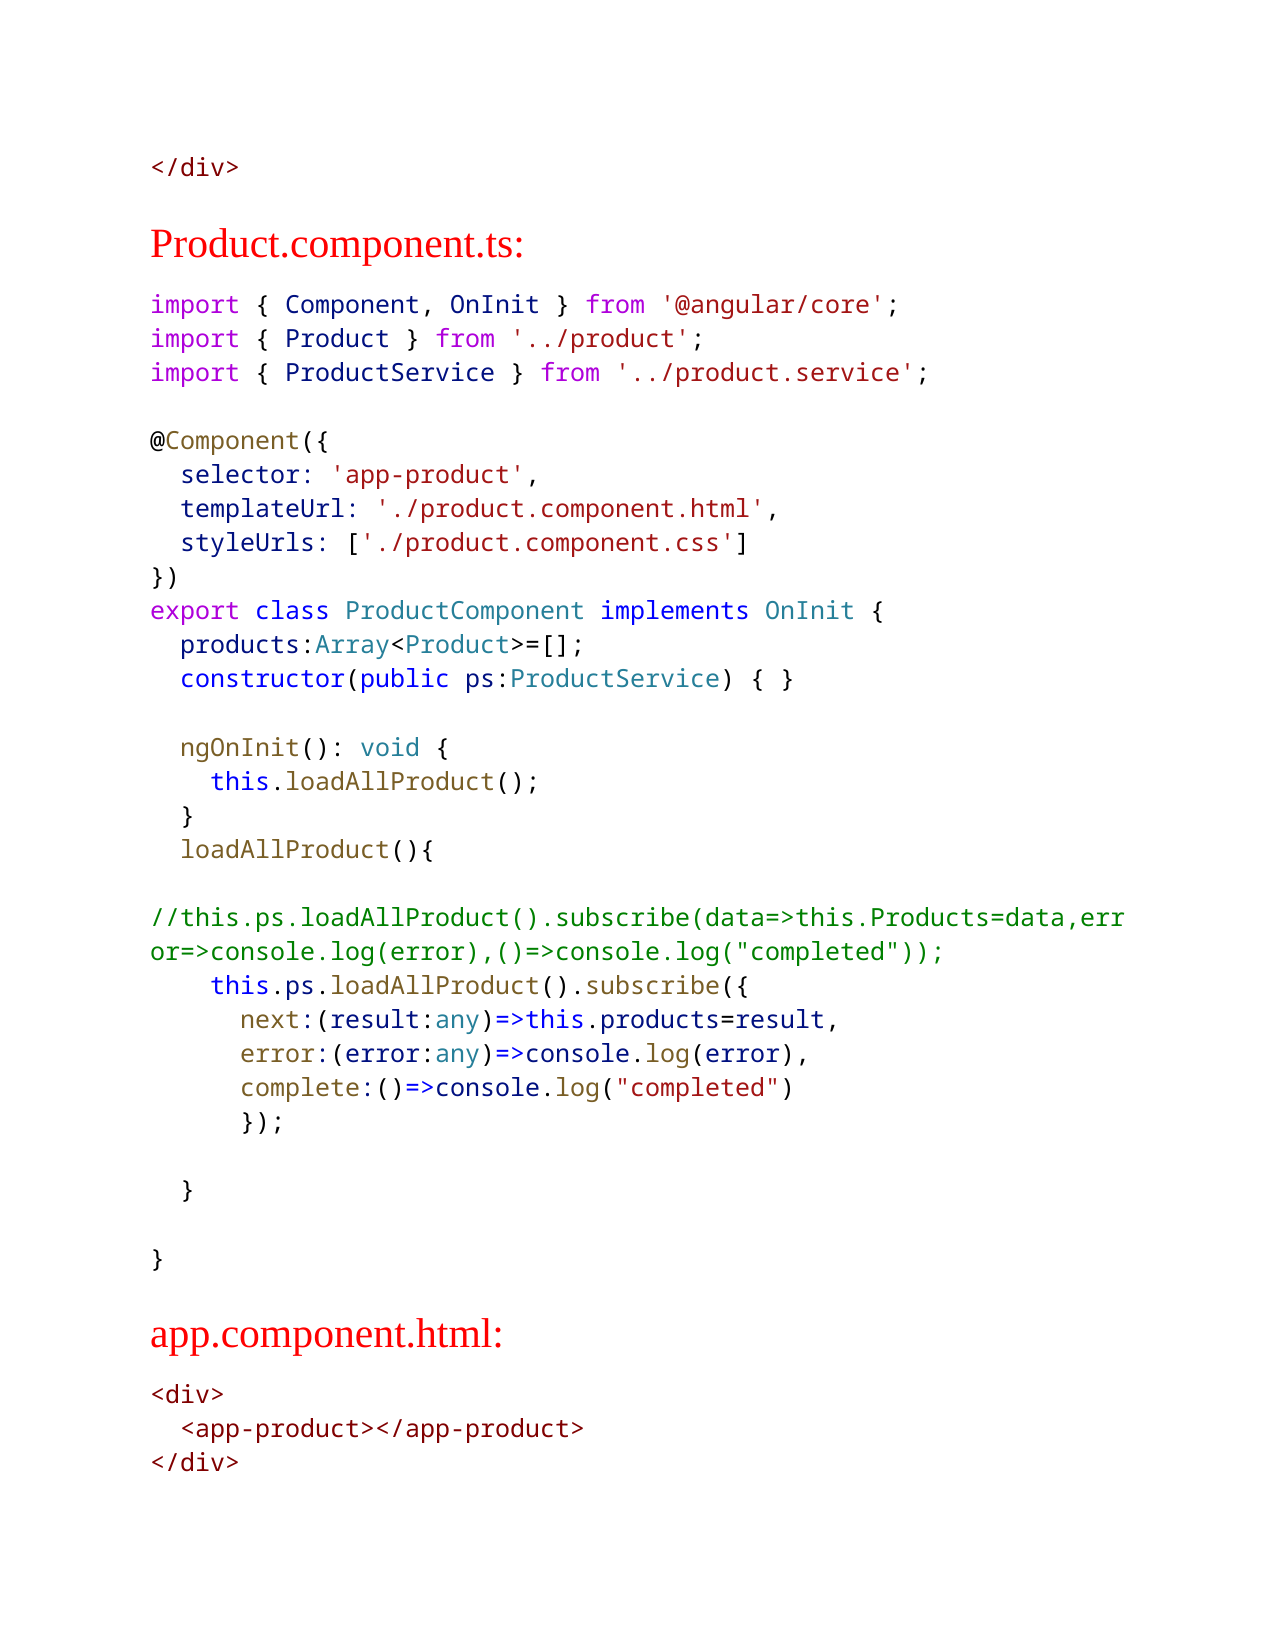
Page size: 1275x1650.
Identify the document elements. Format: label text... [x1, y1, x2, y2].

text @Component({ [150, 423, 1125, 457]
text complete:()=>console.log("completed") [150, 1070, 1125, 1104]
text } [150, 797, 1125, 831]
text this.loadAllProduct(); [150, 763, 1125, 797]
text }); [150, 1104, 1125, 1138]
text } [150, 1172, 1125, 1206]
text import { ProductService } from '../product.service'; [150, 354, 1125, 389]
text this.ps.loadAllProduct().subscribe({ [150, 968, 1125, 1002]
text loadAllProduct(){ [150, 831, 1125, 866]
text <div> [150, 1377, 1125, 1411]
text ngOnInit(): void { [150, 729, 1125, 763]
text import { Component, OnInit } from '@angular/core'; [150, 286, 1125, 321]
text export class ProductComponent implements OnInit { [150, 593, 1125, 627]
text templateUrl: './product.component.html', [150, 491, 1125, 525]
text //this.ps.loadAllProduct().subscribe(data=>this.Products=data,error=>console.log(error),()=>console.log("completed")); [150, 866, 1125, 968]
text next:(result:any)=>this.products=result, [150, 1002, 1125, 1036]
text </div> [150, 1445, 1125, 1479]
text app.component.html: [150, 1308, 1125, 1356]
text }) [150, 559, 1125, 593]
text selector: 'app-product', [150, 457, 1125, 491]
text products:Array<Product>=[]; [150, 627, 1125, 661]
text <app-product></app-product> [150, 1411, 1125, 1445]
text error:(error:any)=>console.log(error), [150, 1036, 1125, 1070]
text import { Product } from '../product'; [150, 321, 1125, 354]
text styleUrls: ['./product.component.css'] [150, 525, 1125, 559]
text constructor(public ps:ProductService) { } [150, 661, 1125, 695]
text } [150, 1240, 1125, 1274]
text </div> [150, 150, 1125, 184]
text Product.component.ts: [150, 218, 1125, 266]
